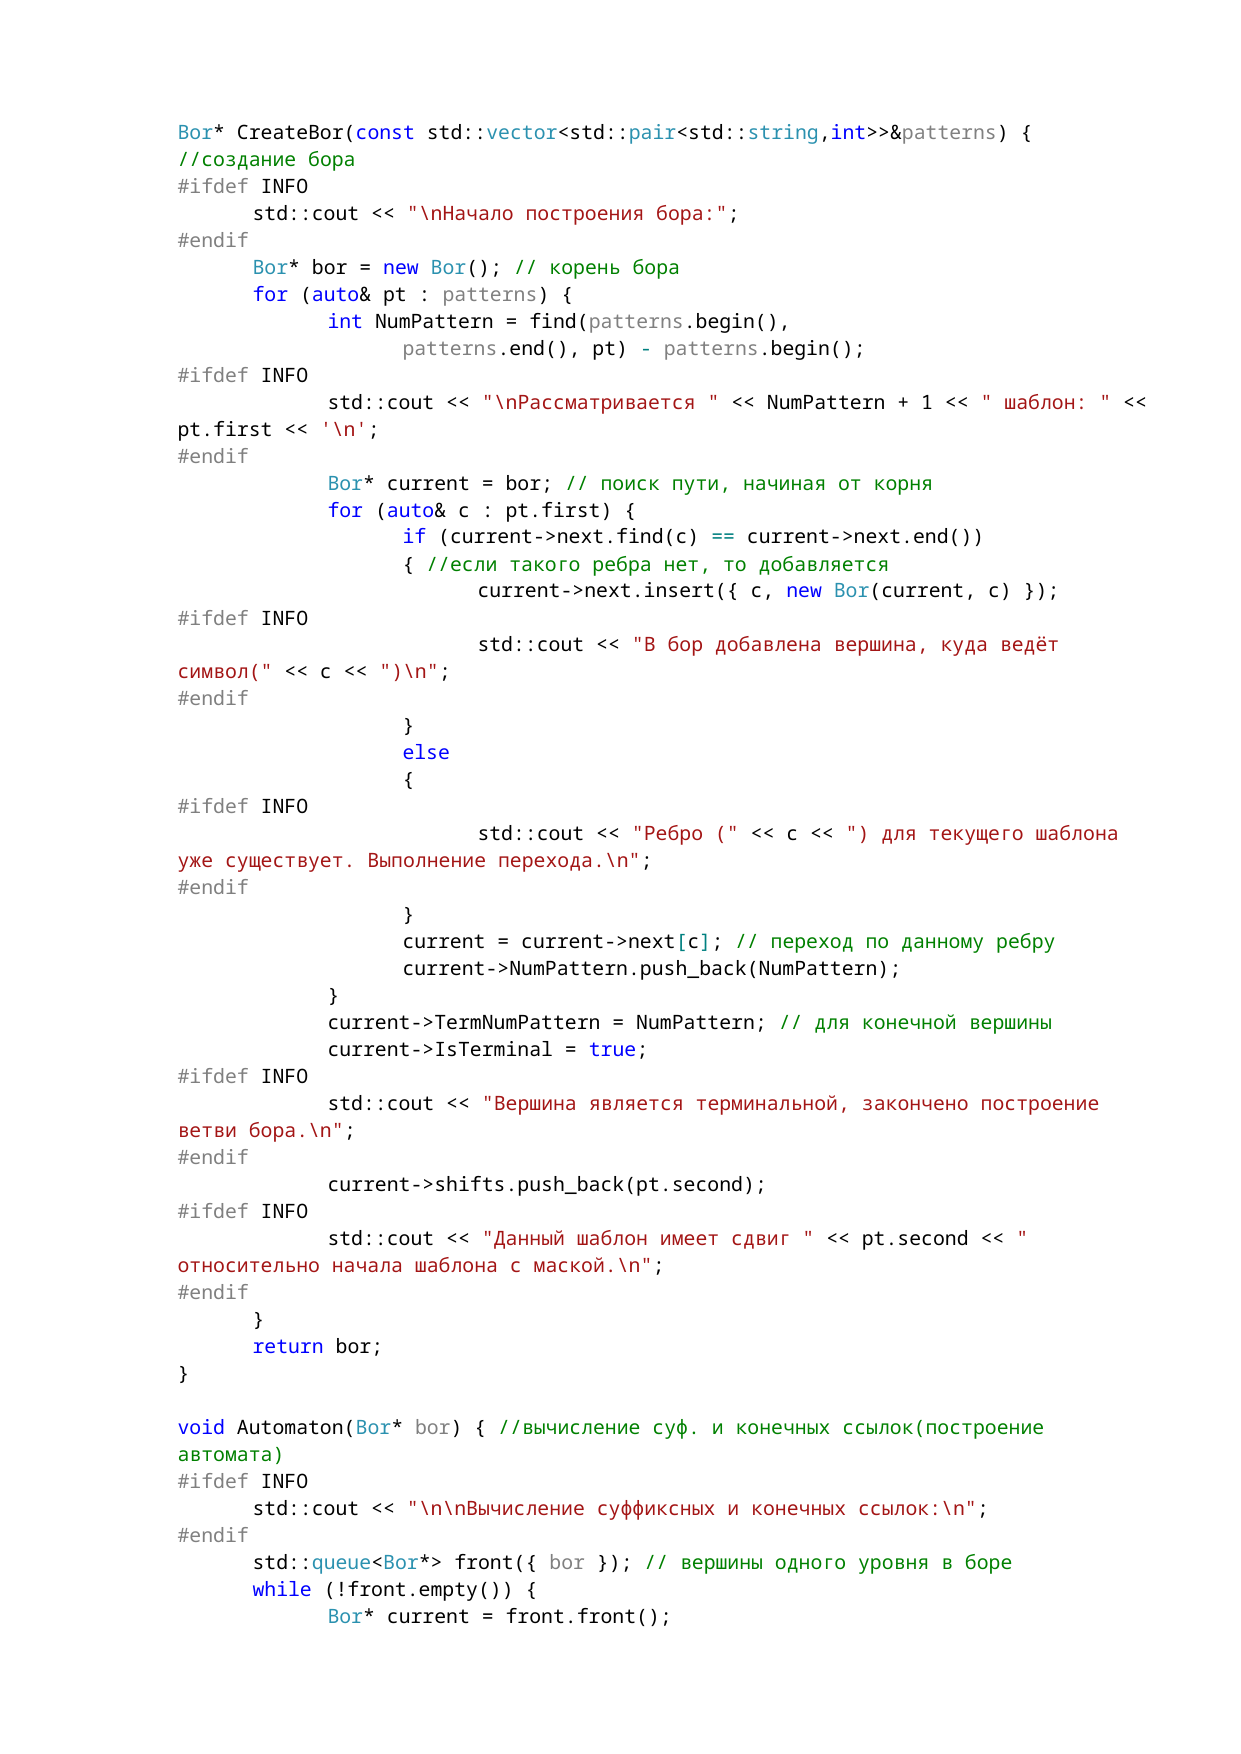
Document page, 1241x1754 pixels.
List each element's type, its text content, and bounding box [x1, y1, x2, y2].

text #ifdef INFO [177, 1467, 1152, 1494]
text #endif [177, 442, 1152, 469]
text } [177, 1305, 1152, 1332]
text Bor* CreateBor(const std::vector<std::pair<std::string,int>>&patterns) { //создание бора [177, 118, 1152, 172]
text for (auto& c : pt.first) { [177, 496, 1152, 523]
text current->NumPattern.push_back(NumPattern); [177, 954, 1152, 981]
text #ifdef INFO [177, 172, 1152, 199]
text #endif [177, 1278, 1152, 1305]
text { [177, 766, 1152, 793]
text Bor* current = front.front(); [177, 1602, 1152, 1629]
text else [177, 739, 1152, 766]
text std::cout << "Вершина является терминальной, закончено построение ветви бора.\n"; [177, 1089, 1152, 1143]
text current->shifts.push_back(pt.second); [177, 1170, 1152, 1197]
text return bor; [177, 1332, 1152, 1359]
text } [177, 901, 1152, 927]
text void Automaton(Bor* bor) { //вычисление суф. и конечных ссылок(построение автомата) [177, 1413, 1152, 1467]
text std::cout << "В бор добавлена вершина, куда ведёт символ(" << c << ")\n"; [177, 631, 1152, 685]
text std::cout << "Данный шаблон имеет сдвиг " << pt.second << " относительно начала шаблона с маской.\n"; [177, 1224, 1152, 1278]
text patterns.end(), pt) - patterns.begin(); [177, 334, 1152, 361]
text std::cout << "\n\nВычисление суффиксных и конечных ссылок:\n"; [177, 1494, 1152, 1521]
text #ifdef INFO [177, 1062, 1152, 1089]
text current = current->next[c]; // переход по данному ребру [177, 927, 1152, 954]
text std::cout << "\nРассматривается " << NumPattern + 1 << " шаблон: " << pt.first << '\n'; [177, 388, 1152, 442]
text #endif [177, 1521, 1152, 1548]
text std::queue<Bor*> front({ bor }); // вершины одного уровня в боре [177, 1548, 1152, 1575]
text Bor* bor = new Bor(); // корень бора [177, 253, 1152, 280]
text #endif [177, 226, 1152, 253]
text #ifdef INFO [177, 361, 1152, 388]
text int NumPattern = find(patterns.begin(), [177, 307, 1152, 334]
text } [177, 1359, 1152, 1386]
text current->IsTerminal = true; [177, 1035, 1152, 1062]
text while (!front.empty()) { [177, 1575, 1152, 1602]
text Bor* current = bor; // поиск пути, начиная от корня [177, 469, 1152, 496]
text if (current->next.find(c) == current->next.end()) [177, 523, 1152, 550]
text } [177, 981, 1152, 1008]
text } [177, 712, 1152, 739]
text #ifdef INFO [177, 1197, 1152, 1224]
text #endif [177, 1143, 1152, 1170]
text #endif [177, 685, 1152, 712]
text { //если такого ребра нет, то добавляется [177, 550, 1152, 577]
text for (auto& pt : patterns) { [177, 280, 1152, 307]
text #ifdef INFO [177, 793, 1152, 819]
text #ifdef INFO [177, 604, 1152, 631]
text current->TermNumPattern = NumPattern; // для конечной вершины [177, 1008, 1152, 1035]
text std::cout << "\nНачало построения бора:"; [177, 199, 1152, 226]
text current->next.insert({ c, new Bor(current, c) }); [177, 577, 1152, 604]
text #endif [177, 873, 1152, 901]
text std::cout << "Ребро (" << c << ") для текущего шаблона уже существует. Выполнение перехода.\n"; [177, 819, 1152, 873]
